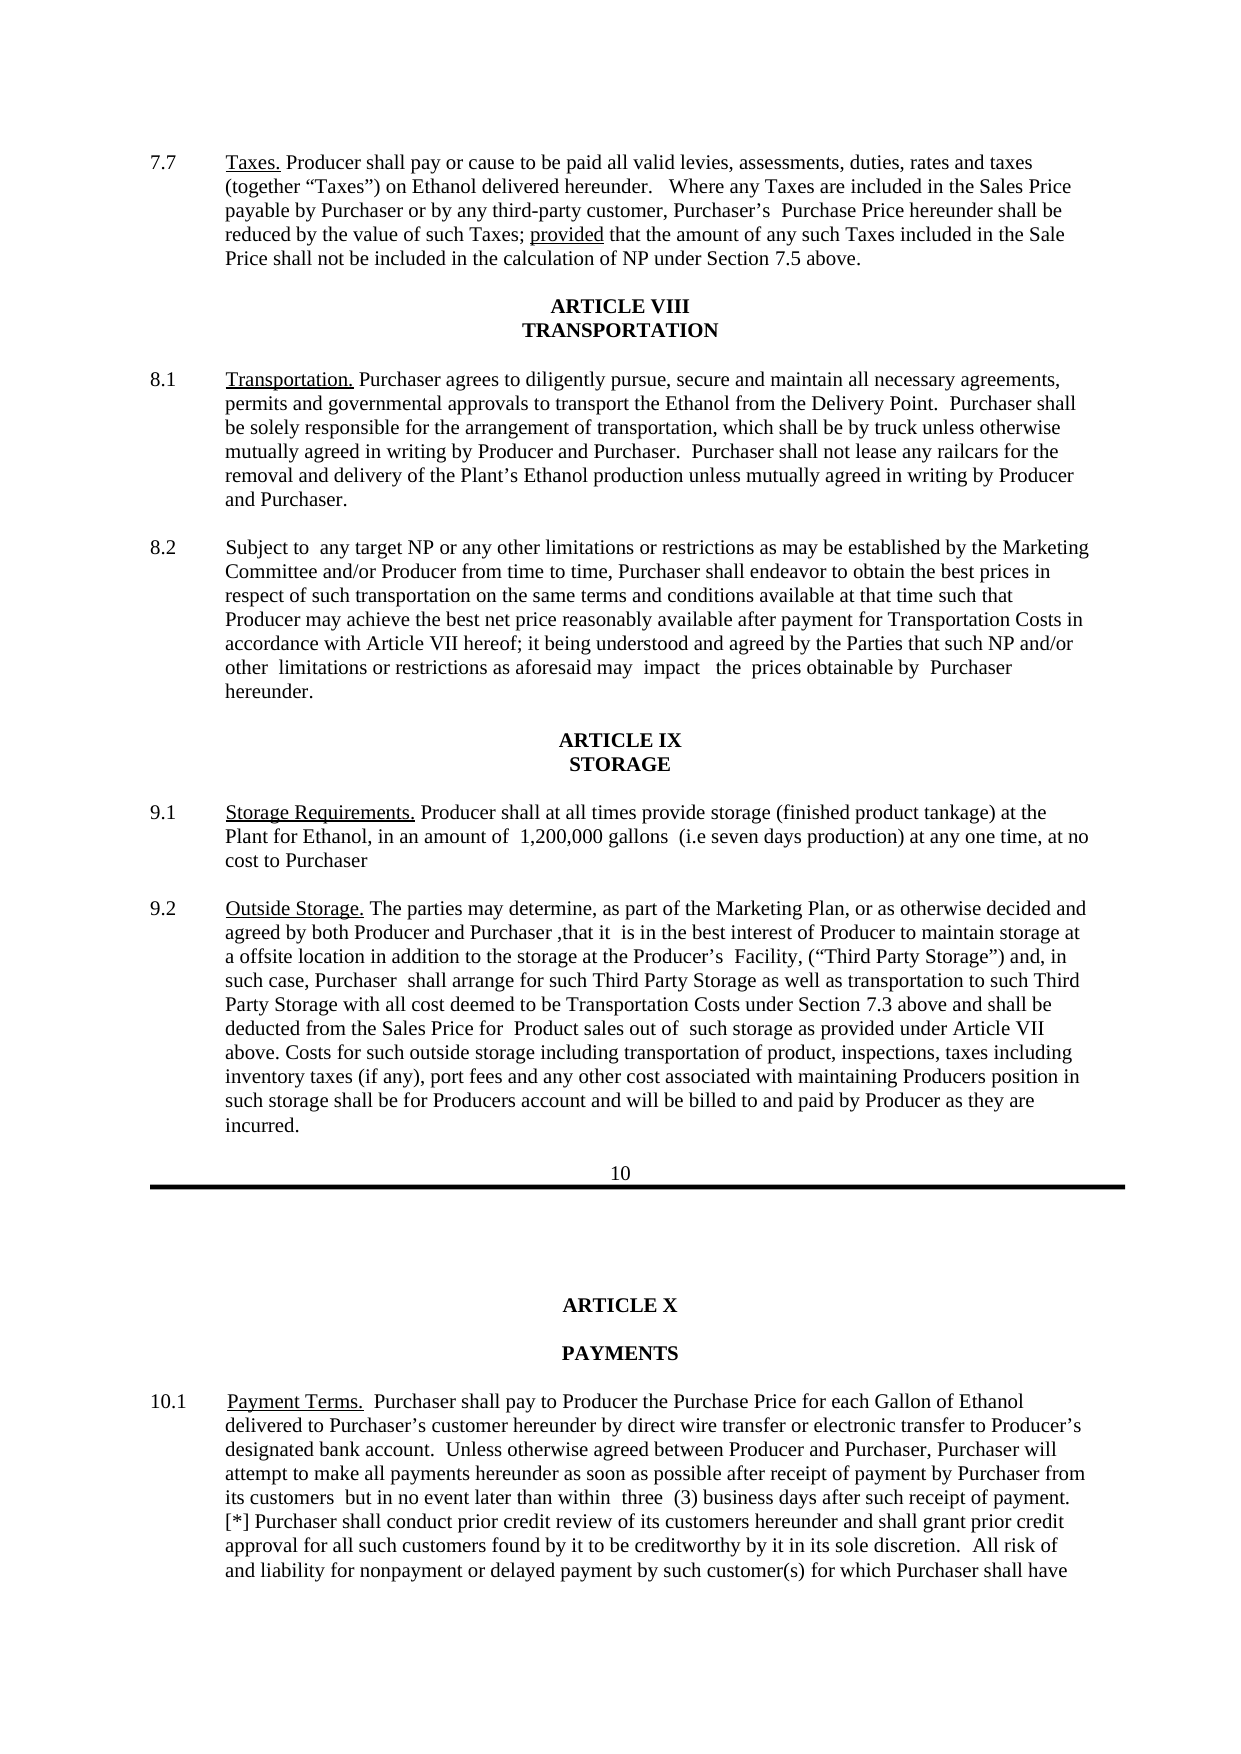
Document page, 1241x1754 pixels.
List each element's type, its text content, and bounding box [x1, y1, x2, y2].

text 10 [150, 1161, 1090, 1184]
text ARTICLE VIII [150, 294, 1090, 318]
text ARTICLE X [150, 1293, 1090, 1317]
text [150, 1389, 1090, 1582]
text PAYMENTS [150, 1341, 1090, 1365]
text STORAGE [150, 752, 1090, 776]
text ARTICLE IX [150, 727, 1090, 752]
text 8.2 Subject to any target NP or any other limitations or restrictions as may be established by the Marketing Committee and/or Producer from time to time, Purchaser shall endeavor to obtain the best prices in respect of such transportation on the same terms and conditions available at that time such that Producer may achieve the best net price reasonably available after payment for Transportation Costs in accordance with Article VII hereof; it being understood and agreed by the Parties that such NP and/or other limitations or restrictions as aforesaid may impact the prices obtainable by Purchaser hereunder. [150, 535, 1090, 703]
text 9.2 Outside Storage. The parties may determine, as part of the Marketing Plan, or as otherwise decided and agreed by both Producer and Purchaser ,that it is in the best interest of Producer to maintain storage at a offsite location in addition to the storage at the Producer’s Facility, (“Third Party Storage”) and, in such case, Purchaser shall arrange for such Third Party Storage as well as transportation to such Third Party Storage with all cost deemed to be Transportation Costs under Section 7.3 above and shall be deducted from the Sales Price for Product sales out of such storage as provided under Article VII above. Costs for such outside storage including transportation of product, inspections, taxes including inventory taxes (if any), port fees and any other cost associated with maintaining Producers position in such storage shall be for Producers account and will be billed to and paid by Producer as they are incurred. [150, 896, 1090, 1137]
text 7.7 Taxes. Producer shall pay or cause to be paid all valid levies, assessments, duties, rates and taxes (together “Taxes”) on Ethanol delivered hereunder. Where any Taxes are included in the Sales Price payable by Purchaser or by any third-party customer, Purchaser’s Purchase Price hereunder shall be reduced by the value of such Taxes; provided that the amount of any such Taxes included in the Sale Price shall not be included in the calculation of NP under Section 7.5 above. [150, 150, 1090, 270]
text 9.1 Storage Requirements. Producer shall at all times provide storage (finished product tankage) at the Plant for Ethanol, in an amount of 1,200,000 gallons (i.e seven days production) at any one time, at no cost to Purchaser [150, 800, 1090, 872]
text 8.1 Transportation. Purchaser agrees to diligently pursue, secure and maintain all necessary agreements, permits and governmental approvals to transport the Ethanol from the Delivery Point. Purchaser shall be solely responsible for the arrangement of transportation, which shall be by truck unless otherwise mutually agreed in writing by Producer and Purchaser. Purchaser shall not lease any railcars for the removal and delivery of the Plant’s Ethanol production unless mutually agreed in writing by Producer and Purchaser. [150, 367, 1090, 511]
text TRANSPORTATION [150, 318, 1090, 342]
